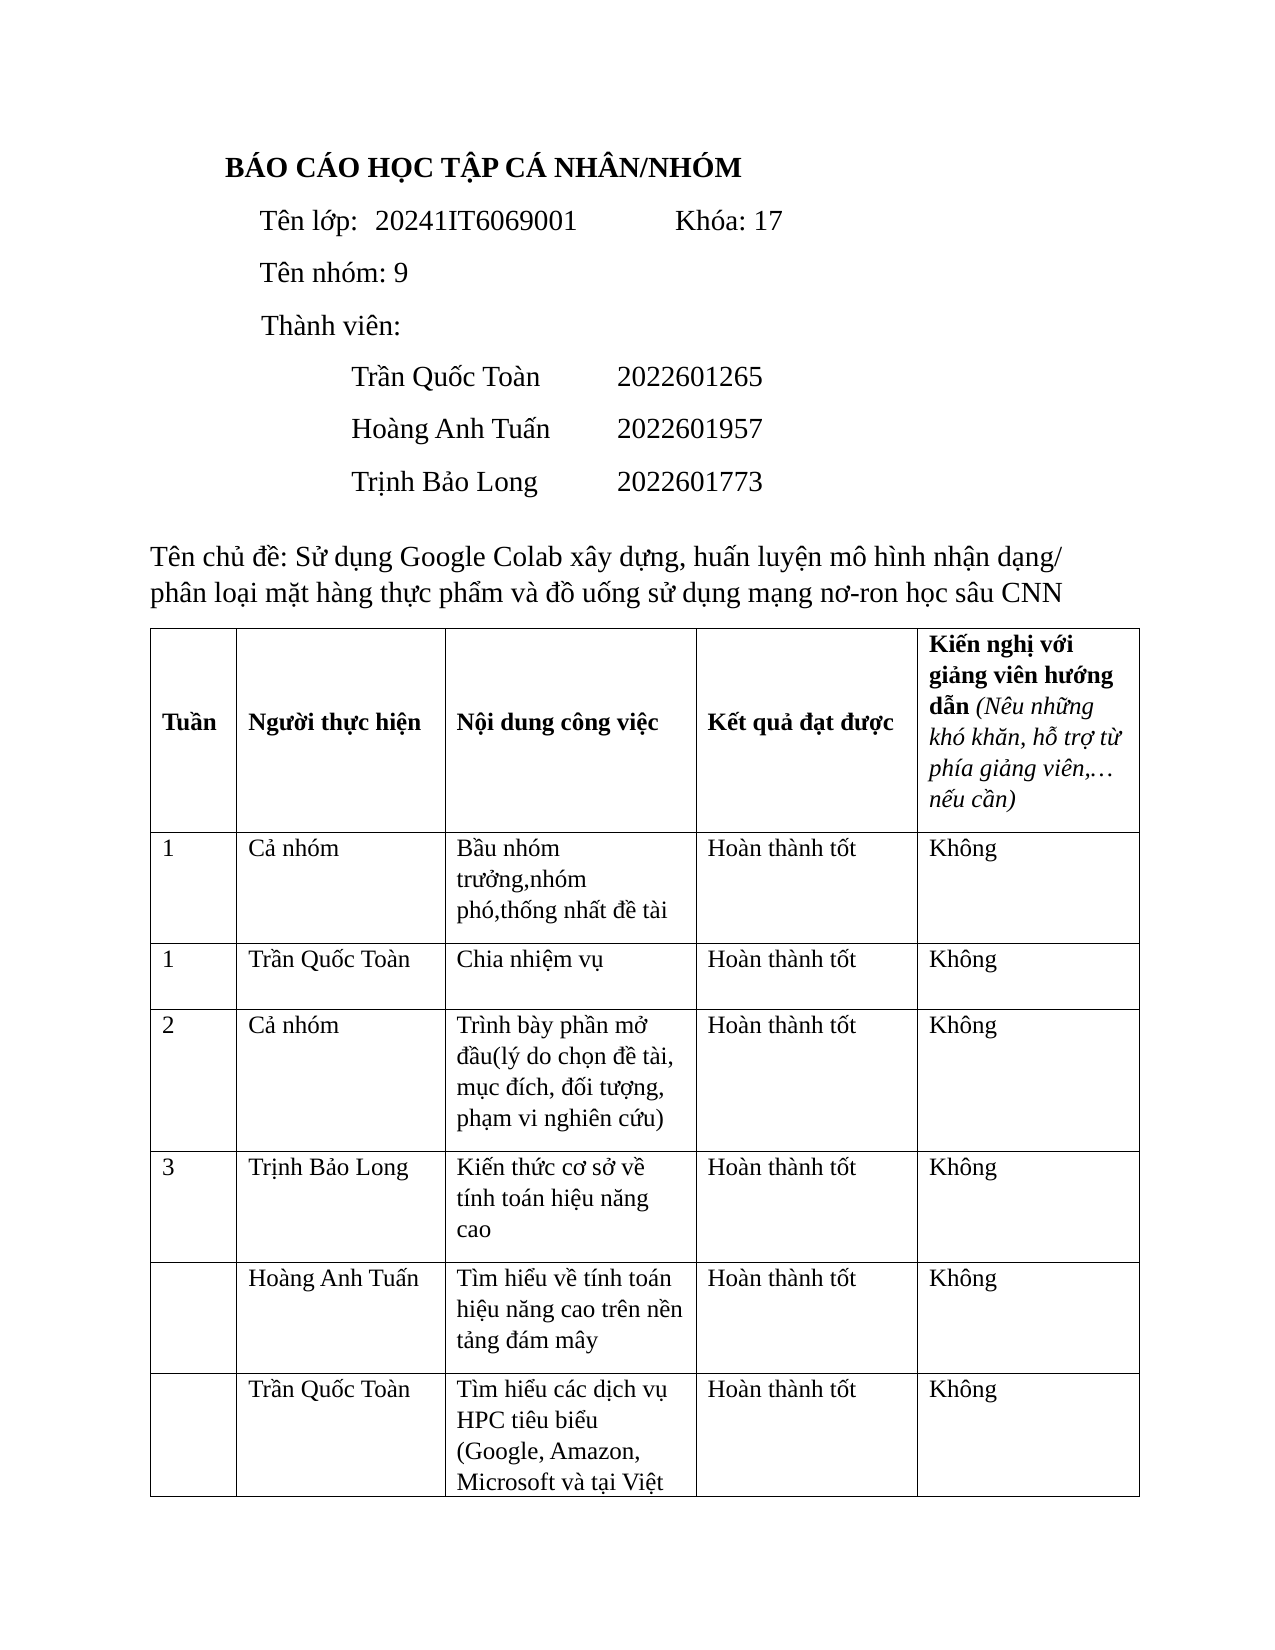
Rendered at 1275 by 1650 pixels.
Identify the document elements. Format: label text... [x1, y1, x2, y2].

table_cell Trần Quốc Toàn [237, 1374, 445, 1496]
table_cell Hoàng Anh Tuấn [340, 412, 606, 464]
table_cell 2022601773 [606, 465, 842, 517]
table_cell Chia nhiệm vụ [446, 944, 696, 1009]
table_cell Tìm hiểu về tính toán hiệu năng cao trên nền tảng đám mây [446, 1263, 696, 1373]
table_cell Không [918, 833, 1139, 943]
table_cell Không [918, 1263, 1139, 1373]
table_cell 1 [151, 833, 236, 943]
table_cell Hoàng Anh Tuấn [237, 1263, 445, 1373]
table_cell Không [918, 944, 1139, 1009]
table_cell Hoàn thành tốt [697, 1263, 917, 1373]
table_cell Bầu nhóm trưởng,nhóm phó,thống nhất đề tài [446, 833, 696, 943]
table_cell Hoàn thành tốt [697, 1152, 917, 1262]
text Tên nhóm: 9 [150, 256, 1125, 289]
table_cell 1 [151, 944, 236, 1009]
table_cell Hoàn thành tốt [697, 833, 917, 943]
table_cell Trình bày phần mở đầu(lý do chọn đề tài, mục đích, đối tượng, phạm vi nghiên cứu) [446, 1010, 696, 1151]
table_header Kết quả đạt được [697, 629, 917, 832]
table_cell Kiến thức cơ sở về tính toán hiệu năng cao [446, 1152, 696, 1262]
table_header Nội dung công việc [446, 629, 696, 832]
table_cell [151, 1263, 236, 1373]
table_header Tuần [151, 629, 236, 832]
table_cell Trần Quốc Toàn [237, 944, 445, 1009]
text Tên chủ đề: Sử dụng Google Colab xây dựng, huấn luyện mô hình nhận dạng/ phân loại mặt hàng thực phẩm và đồ uống sử dụng mạng nơ-ron học sâu CNN [150, 539, 1125, 609]
table_cell 2 [151, 1010, 236, 1151]
table_cell Trịnh Bảo Long [340, 465, 606, 517]
table_cell Không [918, 1010, 1139, 1151]
table_cell Không [918, 1152, 1139, 1262]
table_cell [151, 1374, 236, 1496]
table_header Trần Quốc Toàn [340, 359, 606, 412]
table_cell Cả nhóm [237, 833, 445, 943]
table_cell Trịnh Bảo Long [237, 1152, 445, 1262]
table_cell Hoàn thành tốt [697, 1374, 917, 1496]
table_cell Hoàn thành tốt [697, 1010, 917, 1151]
table_header 2022601265 [606, 359, 842, 412]
table_cell 2022601957 [606, 412, 842, 464]
table_header Kiến nghị với giảng viên hướng dẫn (Nêu những khó khăn, hỗ trợ từ phía giảng viên,… nếu cần) [918, 629, 1139, 832]
table_cell Cả nhóm [237, 1010, 445, 1151]
table_cell 3 [151, 1152, 236, 1262]
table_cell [446, 1374, 696, 1496]
text BÁO CÁO HỌC TẬP CÁ NHÂN/NHÓM [150, 150, 1125, 183]
table_header Người thực hiện [237, 629, 445, 832]
table_cell Hoàn thành tốt [697, 944, 917, 1009]
table_cell Không [918, 1374, 1139, 1496]
text Tên lớp: 20241IT6069001 Khóa: 17 [150, 203, 1125, 236]
text Thành viên: [150, 308, 1125, 342]
